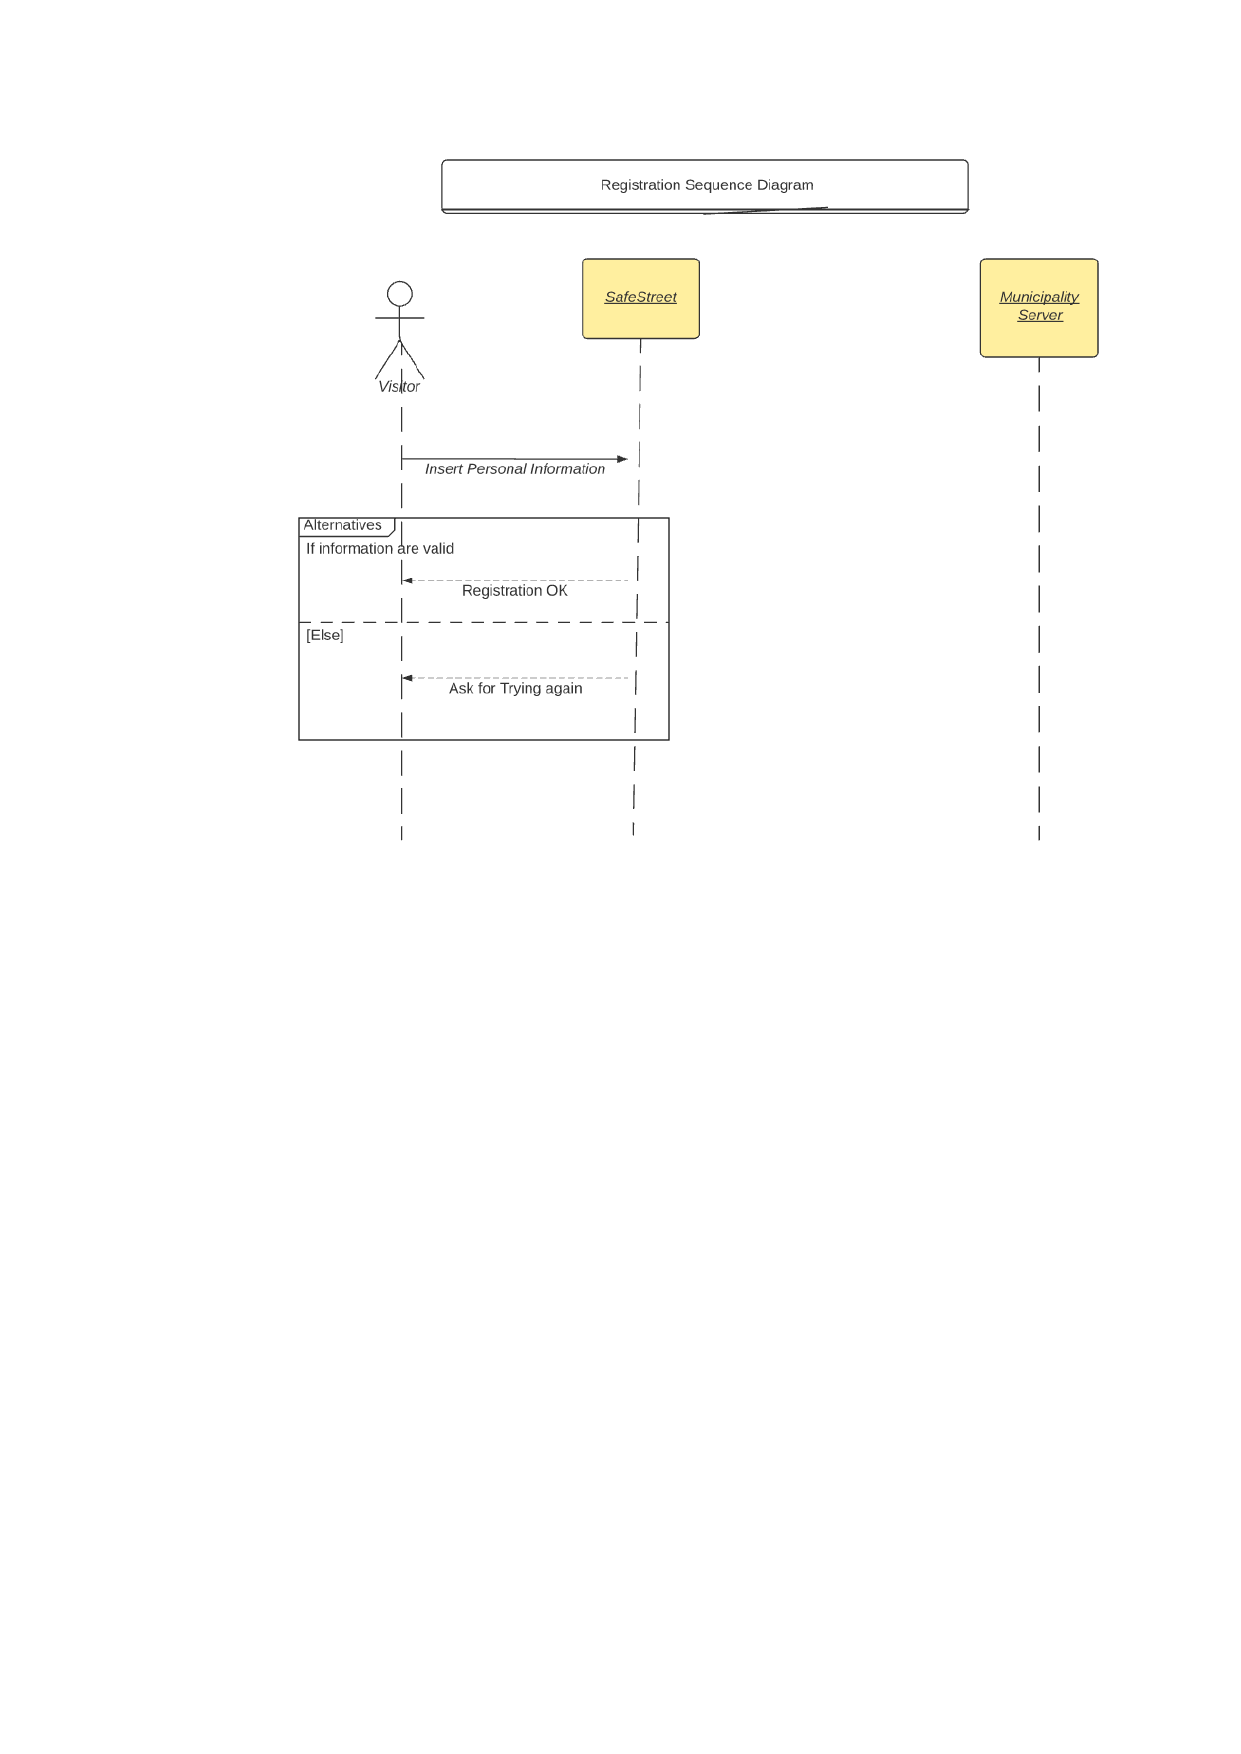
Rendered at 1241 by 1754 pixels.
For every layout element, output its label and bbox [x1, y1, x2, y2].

picture [193, 147, 1197, 901]
